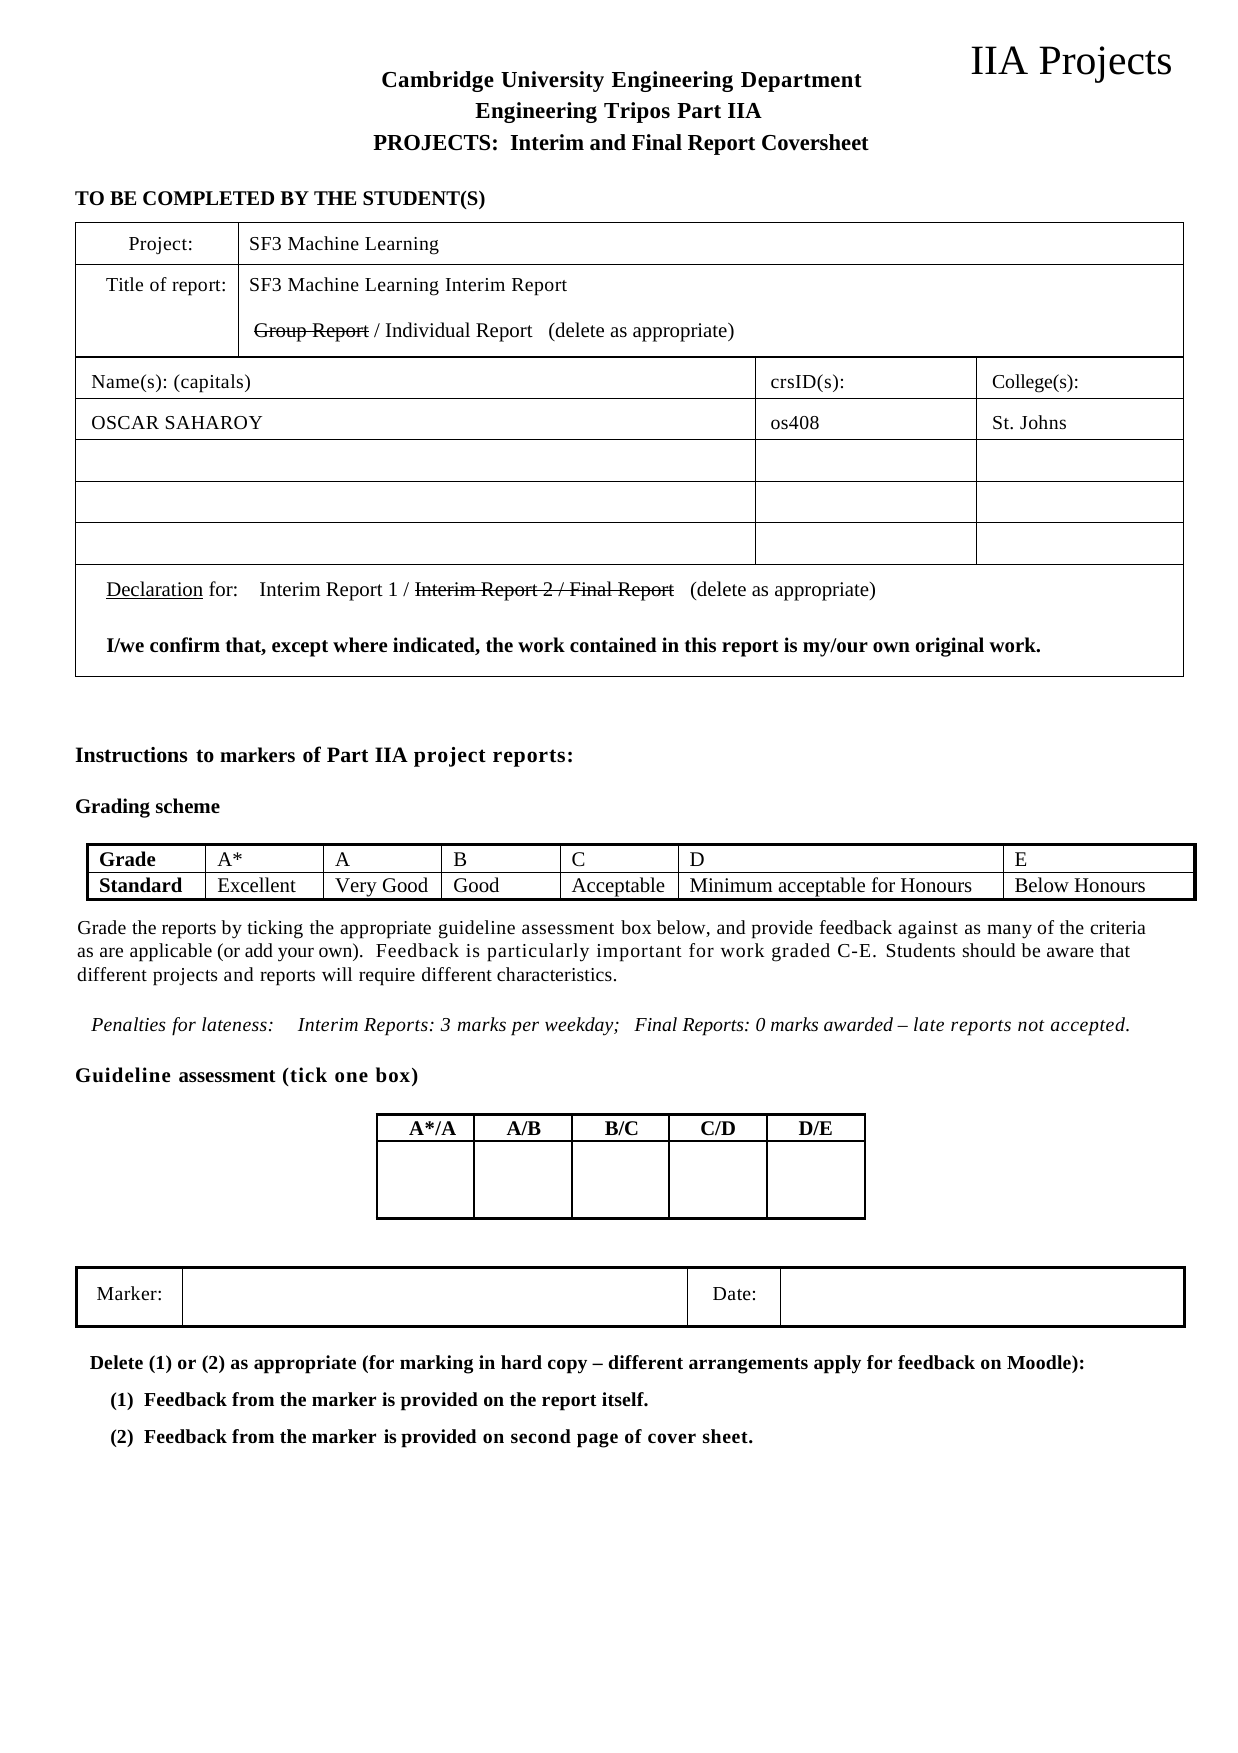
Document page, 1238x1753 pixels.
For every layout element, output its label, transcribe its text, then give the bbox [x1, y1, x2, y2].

text PROJECTS: Interim and Final Report Coversheet [60, 128, 1177, 156]
table_header Penalties for lateness: [76, 1006, 298, 1038]
table_cell Very Good [324, 873, 441, 898]
table_header Project: [76, 223, 238, 264]
table_header Grade [89, 846, 205, 872]
table_header Marker: [78, 1269, 182, 1325]
table_cell crsID(s): [756, 358, 976, 398]
table_header A* [206, 846, 323, 872]
table_cell [977, 523, 1183, 564]
table_header B/C [573, 1116, 668, 1140]
table_cell [475, 1142, 571, 1217]
table_cell [768, 1142, 864, 1217]
table_header [183, 1269, 687, 1325]
table_header SF3 Machine Learning [239, 223, 1183, 264]
table_header Date: [688, 1269, 780, 1325]
table_cell Minimum acceptable for Honours [679, 873, 1003, 898]
table_cell [977, 482, 1183, 522]
table_header Interim Reports: 3 marks per weekday; Final Reports: 0 marks awarded – late reports not accepted. [298, 1006, 1182, 1038]
text Grade the reports by ticking the appropriate guideline assessment box below, and provide feedback against as many of the criteria as are applicable (or add your own). Feedback is particularly important for work graded C-E. Students should be aware that different projects and reports will require different characteristics. [77, 916, 1158, 985]
table_cell Declaration for: Interim Report 1 / Interim Report 2 / Final Report (delete as appropriate) I/we confirm that, except where indicated, the work contained in this report is my/our own original work. [76, 565, 1183, 676]
table_cell [76, 523, 755, 564]
table_header E [1004, 846, 1193, 872]
text Engineering Tripos Part IIA [60, 96, 1177, 124]
table_header A*/A [378, 1116, 473, 1140]
table_header C/D [670, 1116, 766, 1140]
table_cell [76, 482, 755, 522]
table_cell Standard [89, 873, 205, 898]
table_cell Name(s): (capitals) [76, 358, 755, 398]
table_cell [573, 1142, 668, 1217]
table_cell [670, 1142, 766, 1217]
text Guideline assessment (tick one box) [75, 1062, 1179, 1088]
table_cell [756, 482, 976, 522]
text (2) Feedback from the marker is provided on second page of cover sheet. [89, 1425, 1180, 1448]
table_cell Good [442, 873, 560, 898]
table_cell Excellent [206, 873, 323, 898]
table_cell [756, 440, 976, 481]
table_header D [679, 846, 1003, 872]
table_header C [561, 846, 678, 872]
table_cell [378, 1142, 473, 1217]
text TO BE COMPLETED BY THE STUDENT(S) [75, 184, 1177, 210]
table_cell OSCAR SAHAROY [76, 399, 755, 439]
table_cell SF3 Machine Learning Interim Report Group Report / Individual Report (delete as appropriate) [239, 265, 1183, 356]
text Grading scheme [75, 793, 1179, 818]
table_header A [324, 846, 441, 872]
table_cell St. Johns [977, 399, 1183, 439]
table_header B [442, 846, 560, 872]
table_cell os408 [756, 399, 976, 439]
text (1) Feedback from the marker is provided on the report itself. [89, 1388, 1180, 1411]
table_cell [756, 523, 976, 564]
table_header D/E [768, 1116, 864, 1140]
table_cell [977, 440, 1183, 481]
table_cell Acceptable [561, 873, 678, 898]
table_cell Below Honours [1004, 873, 1193, 898]
table_header [781, 1269, 1183, 1325]
text Delete (1) or (2) as appropriate (for marking in hard copy – different arrangements apply for feedback on Moodle): [89, 1351, 1180, 1374]
table_cell [76, 440, 755, 481]
text Instructions to markers of Part IIA project reports: [75, 743, 1179, 768]
table_cell College(s): [977, 358, 1183, 398]
table_cell Title of report: [76, 265, 238, 356]
table_header A/B [475, 1116, 571, 1140]
text Cambridge University Engineering Department [60, 66, 1185, 92]
